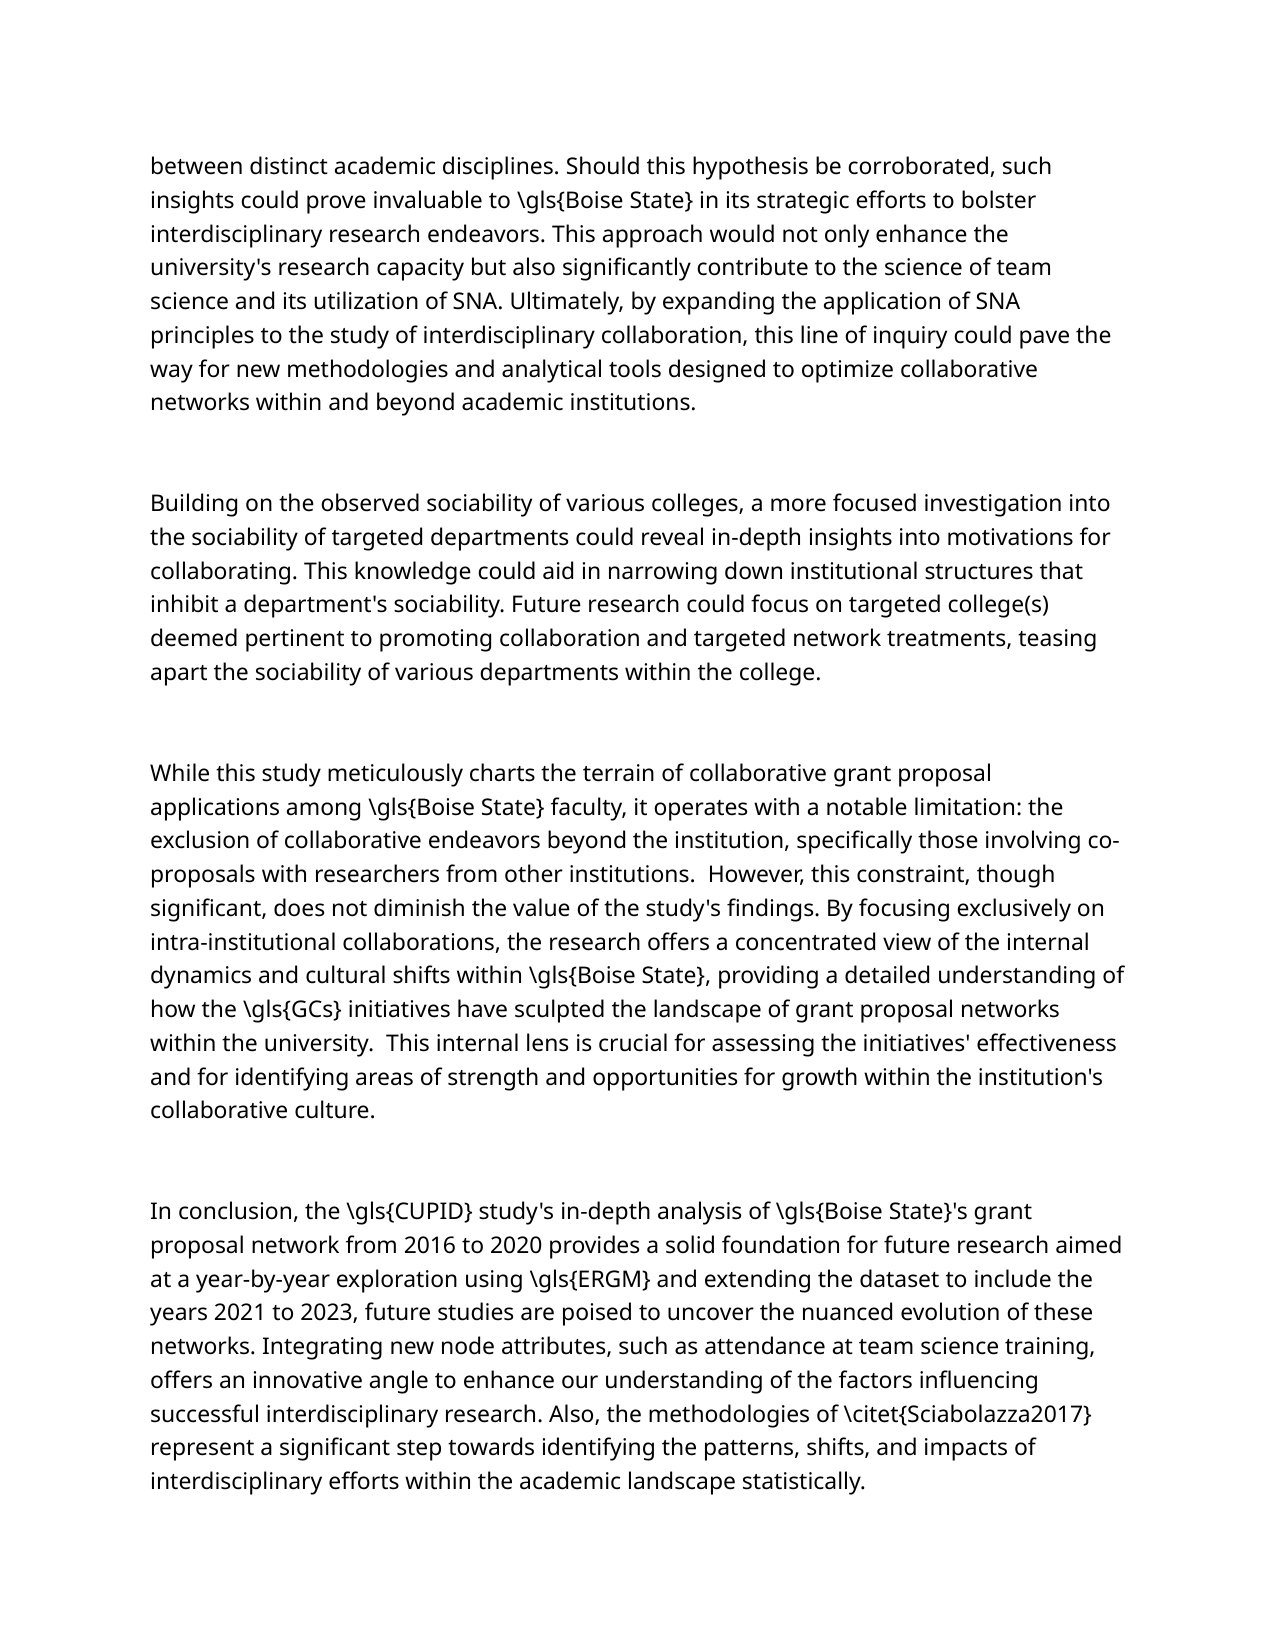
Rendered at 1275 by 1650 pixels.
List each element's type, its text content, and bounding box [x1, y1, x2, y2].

text In conclusion, the \gls{CUPID} study's in-depth analysis of \gls{Boise State}'s grant proposal network from 2016 to 2020 provides a solid foundation for future research aimed at a year-by-year exploration using \gls{ERGM} and extending the dataset to include the years 2021 to 2023, future studies are poised to uncover the nuanced evolution of these networks. Integrating new node attributes, such as attendance at team science training, offers an innovative angle to enhance our understanding of the factors influencing successful interdisciplinary research. Also, the methodologies of \citet{Sciabolazza2017} represent a significant step towards identifying the patterns, shifts, and impacts of interdisciplinary efforts within the academic landscape statistically. [150, 1195, 1125, 1496]
text Building on the observed sociability of various colleges, a more focused investigation into the sociability of targeted departments could reveal in-depth insights into motivations for collaborating. This knowledge could aid in narrowing down institutional structures that inhibit a department's sociability. Future research could focus on targeted college(s) deemed pertinent to promoting collaboration and targeted network treatments, teasing apart the sociability of various departments within the college. [150, 487, 1125, 687]
text While this study meticulously charts the terrain of collaborative grant proposal applications among \gls{Boise State} faculty, it operates with a notable limitation: the exclusion of collaborative endeavors beyond the institution, specifically those involving co-proposals with researchers from other institutions. However, this constraint, though significant, does not diminish the value of the study's findings. By focusing exclusively on intra-institutional collaborations, the research offers a concentrated view of the internal dynamics and cultural shifts within \gls{Boise State}, providing a detailed understanding of how the \gls{GCs} initiatives have sculpted the landscape of grant proposal networks within the university. This internal lens is crucial for assessing the initiatives' effectiveness and for identifying areas of strength and opportunities for growth within the institution's collaborative culture. [150, 757, 1125, 1125]
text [150, 150, 1125, 417]
